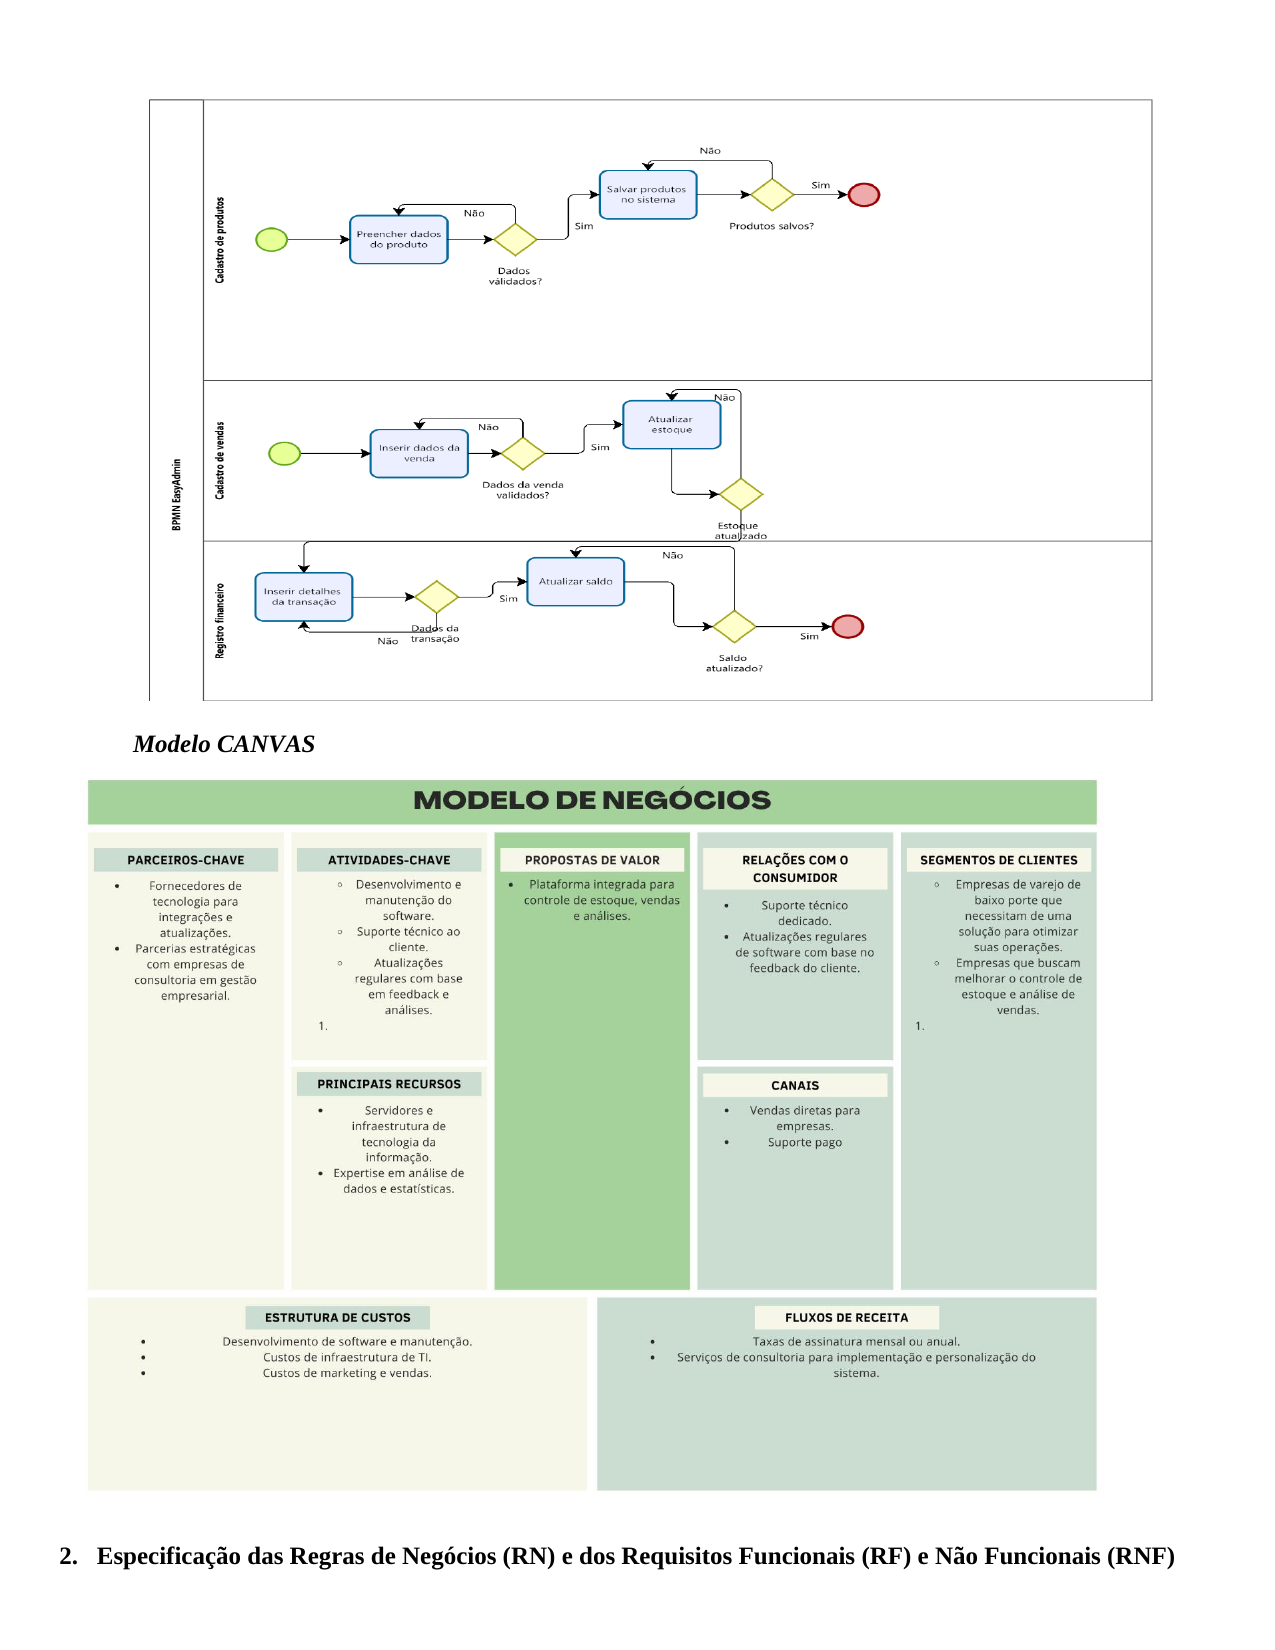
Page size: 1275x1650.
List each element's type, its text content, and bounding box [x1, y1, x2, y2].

picture [59, 757, 1125, 1513]
picture [132, 87, 1169, 701]
list Especificação das Regras de Negócios (RN) e dos Requisitos Funcionais (RF) e Não Funcionais (RNF) [59, 1541, 1216, 1570]
text Modelo CANVAS [133, 729, 1216, 758]
